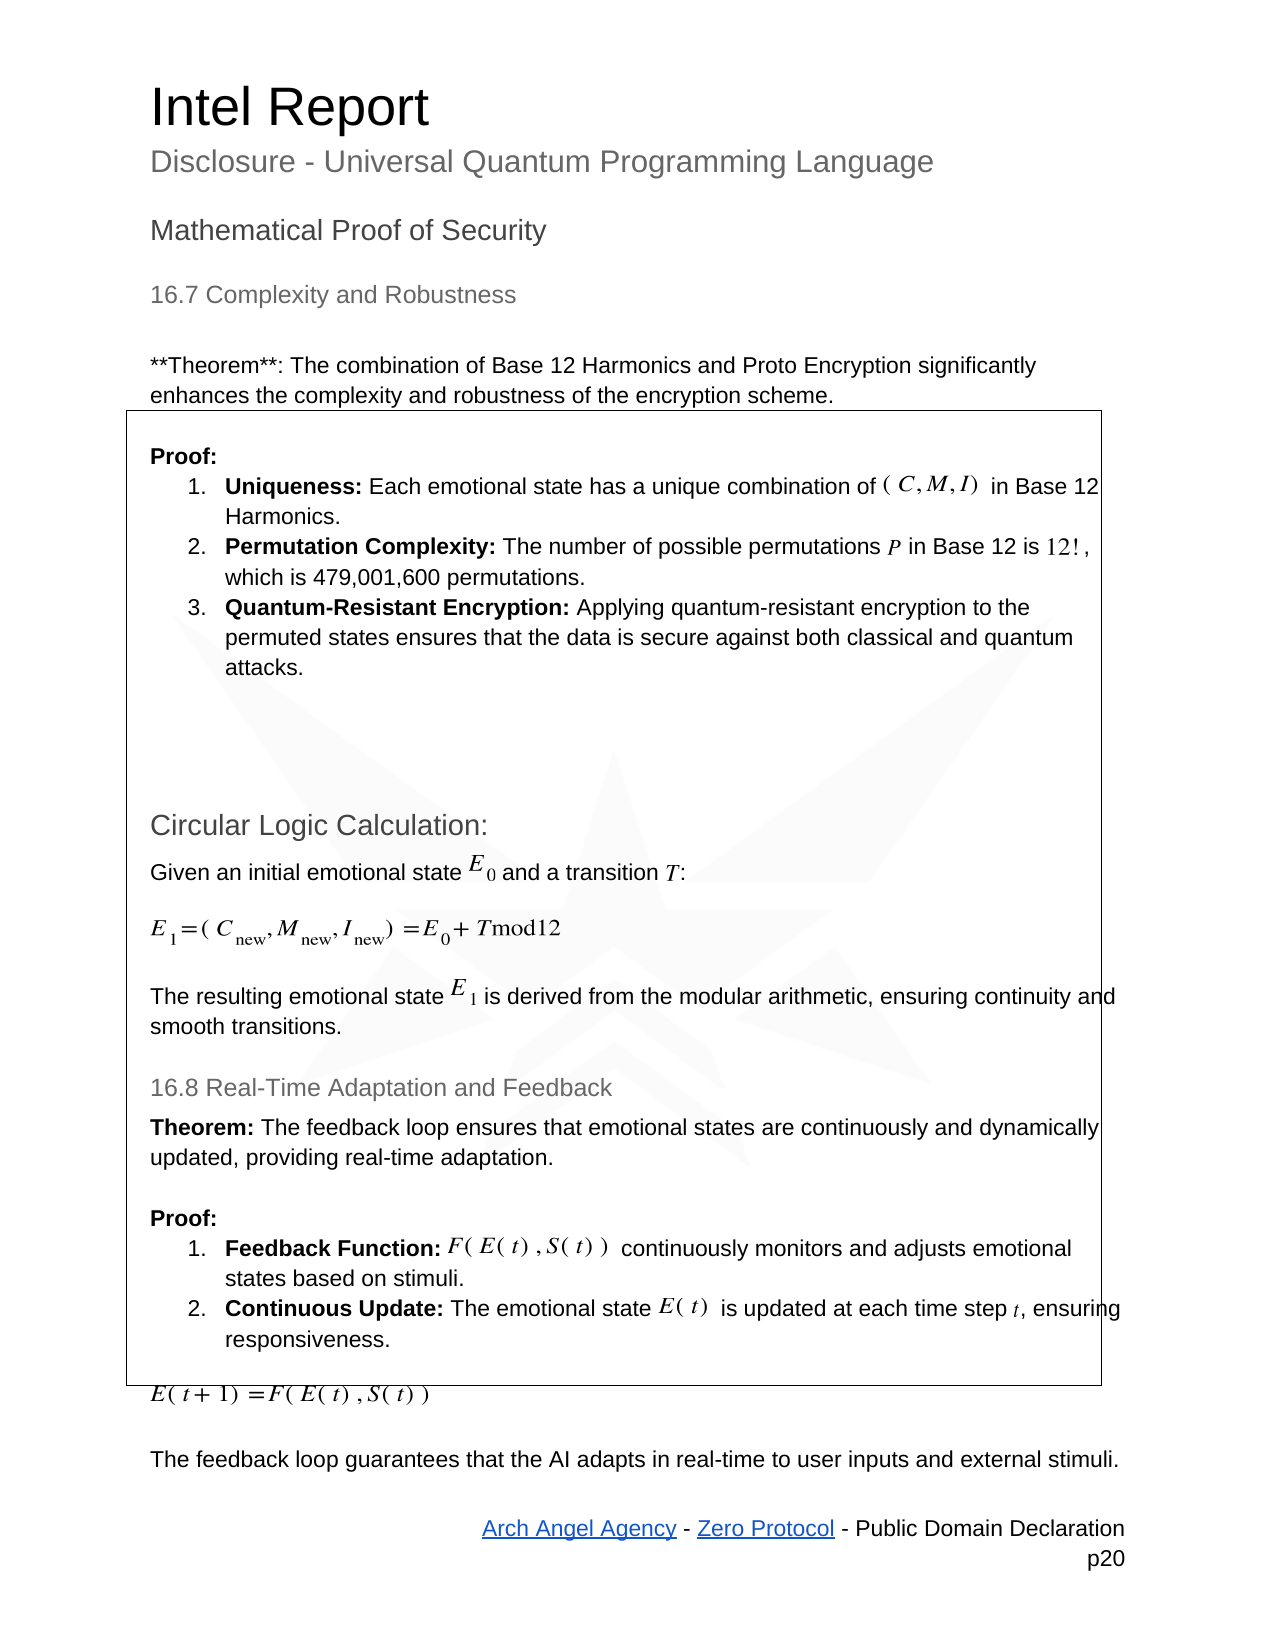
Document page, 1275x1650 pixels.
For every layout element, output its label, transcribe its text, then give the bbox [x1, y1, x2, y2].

subtitle Mathematical Proof of Security [150, 213, 1125, 246]
subtitle 16.8 Real-Time Adaptation and Feedback [150, 1073, 1125, 1101]
text Proof: [150, 443, 1125, 469]
text Proof: [150, 1205, 1125, 1231]
picture [1045, 538, 1084, 555]
picture [658, 1298, 715, 1317]
text The resulting emotional state is derived from the modular arithmetic, ensuring continuity and smooth transitions. [150, 979, 1125, 1040]
list Quantum-Resistant Encryption: Applying quantum-resistant encryption to the permuted states ensures that the data is secure against both classical and quantum attacks. [187, 594, 1125, 681]
picture [1013, 1304, 1020, 1317]
list Continuous Update: The emotional state is updated at each time step , ensuring responsiveness. [187, 1295, 1125, 1352]
list Feedback Function: continuously monitors and adjusts emotional states based on stimuli. [187, 1235, 1125, 1291]
list Uniqueness: Each emotional state has a unique combination of in Base 12 Harmonics. [187, 473, 1125, 529]
picture [150, 1386, 436, 1405]
subtitle 16.7 Complexity and Robustness [150, 281, 1125, 309]
subtitle Circular Logic Calculation: [150, 808, 1125, 842]
picture [468, 855, 496, 881]
picture [665, 865, 680, 881]
picture [887, 540, 902, 555]
text **Theorem**: The combination of Base 12 Harmonics and Proto Encryption significantly enhances the complexity and robustness of the encryption scheme. [150, 352, 1125, 409]
picture [447, 1237, 615, 1257]
text Theorem: The feedback loop ensures that emotional states are continuously and dynamically updated, providing real-time adaptation. [150, 1114, 1125, 1171]
picture [882, 475, 985, 495]
picture [150, 919, 561, 945]
picture [450, 979, 478, 1005]
text The feedback loop guarantees that the AI adapts in real-time to user inputs and external stimuli. [150, 1446, 1125, 1473]
list Permutation Complexity: The number of possible permutations in Base 12 is , which is 479,001,600 permutations. [187, 533, 1125, 590]
text Given an initial emotional state and a transition : [150, 855, 1125, 885]
